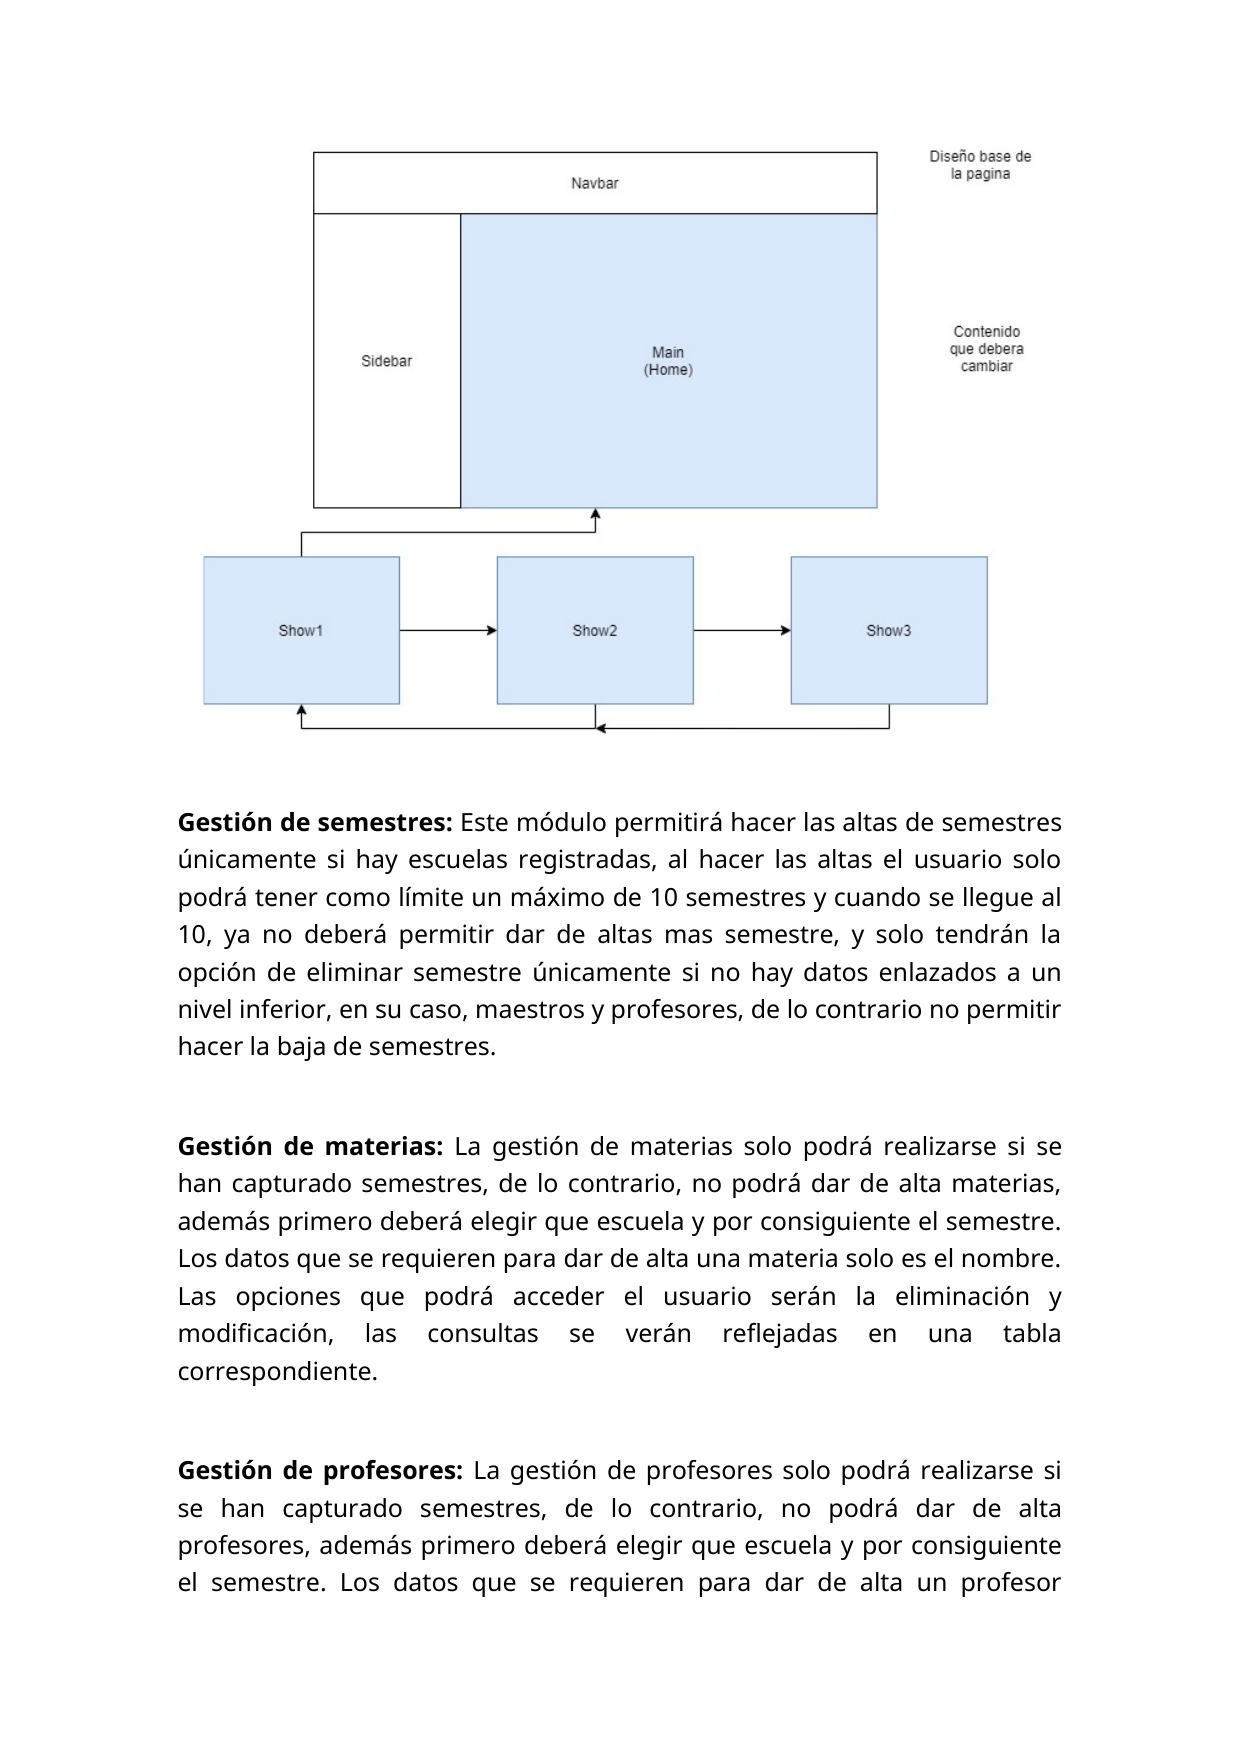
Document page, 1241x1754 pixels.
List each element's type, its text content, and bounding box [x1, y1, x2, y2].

picture [203, 147, 1037, 739]
text Gestión de materias: La gestión de materias solo podrá realizarse si se han capturado semestres, de lo contrario, no podrá dar de alta materias, además primero deberá elegir que escuela y por consiguiente el semestre. Los datos que se requieren para dar de alta una materia solo es el nombre. Las opciones que podrá acceder el usuario serán la eliminación y modificación, las consultas se verán reflejadas en una tabla correspondiente. [177, 1129, 1063, 1387]
text Gestión de semestres: Este módulo permitirá hacer las altas de semestres únicamente si hay escuelas registradas, al hacer las altas el usuario solo podrá tener como límite un máximo de 10 semestres y cuando se llegue al 10, ya no deberá permitir dar de altas mas semestre, y solo tendrán la opción de eliminar semestre únicamente si no hay datos enlazados a un nivel inferior, en su caso, maestros y profesores, de lo contrario no permitir hacer la baja de semestres. [177, 804, 1063, 1063]
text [177, 1453, 1063, 1599]
